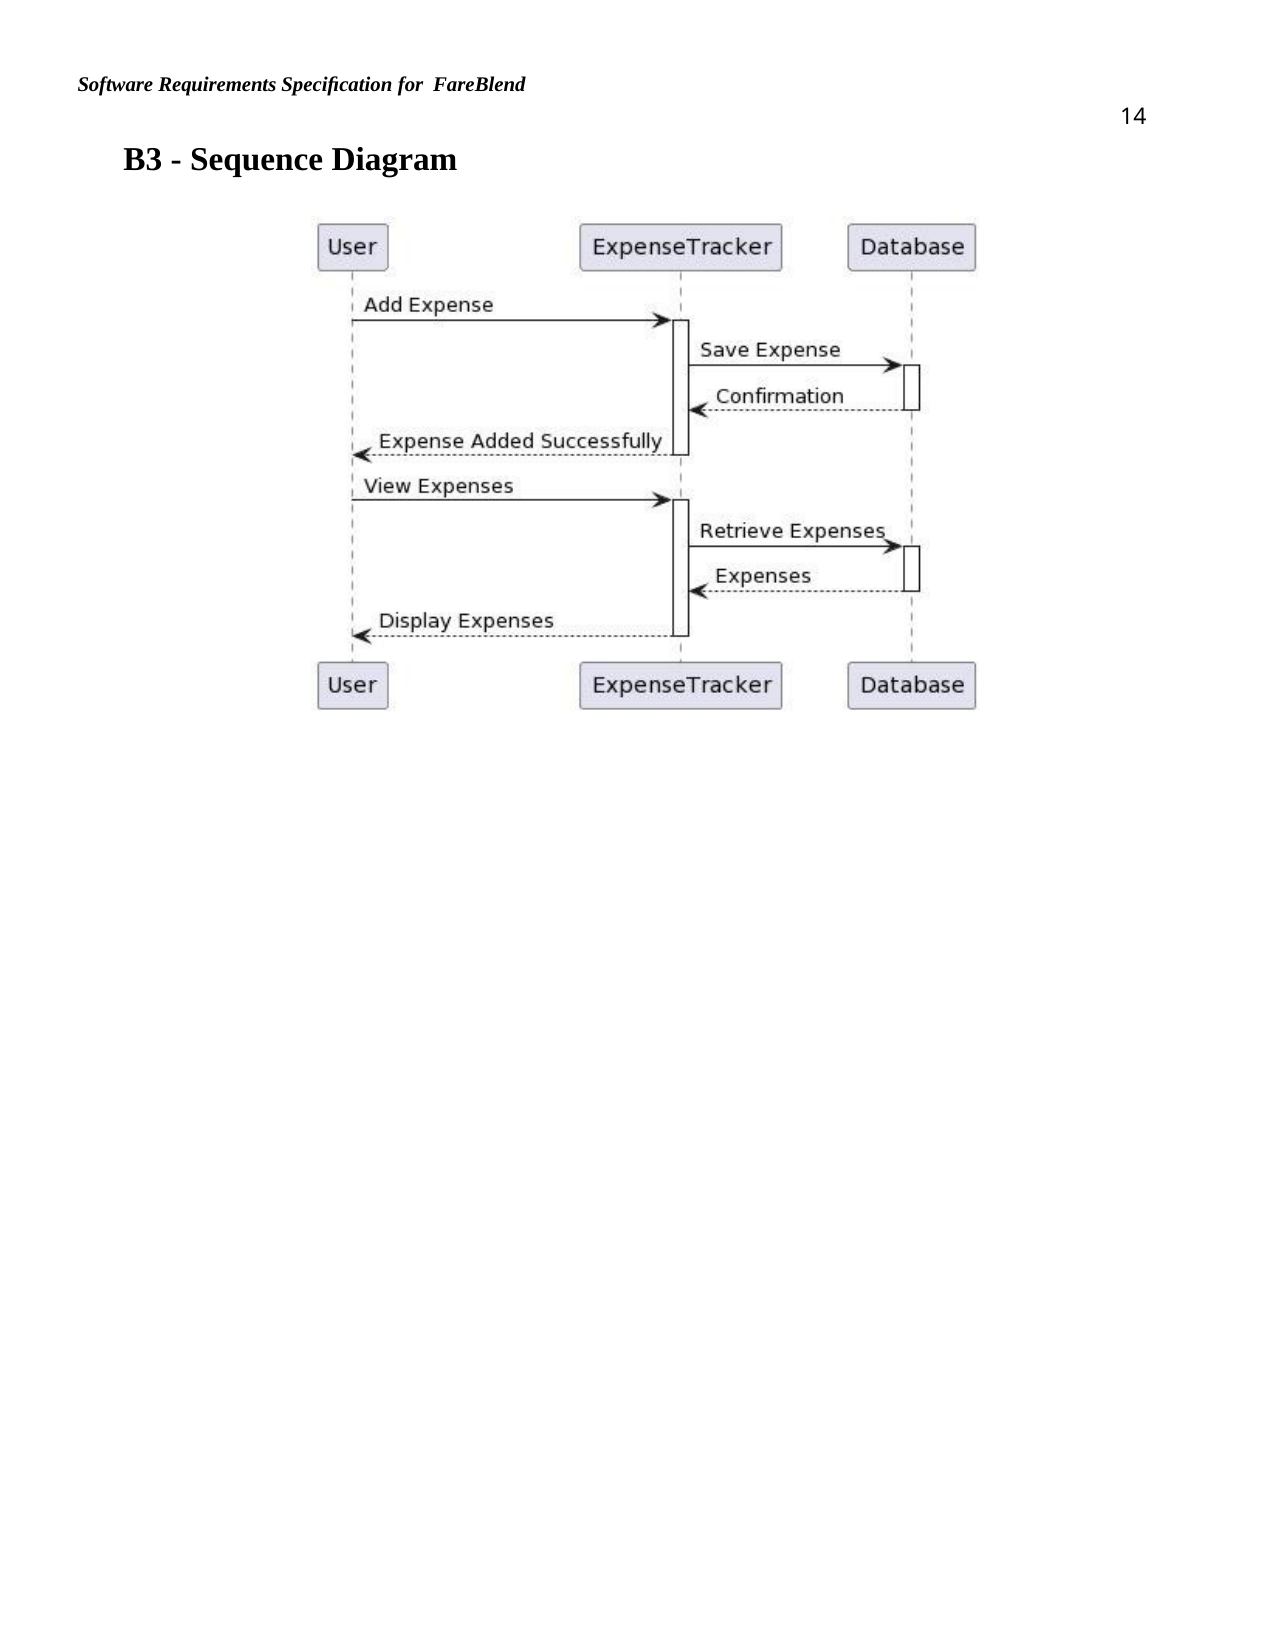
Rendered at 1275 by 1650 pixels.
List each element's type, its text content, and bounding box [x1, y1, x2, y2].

text B3 - Sequence Diagram [123, 139, 1196, 178]
picture [311, 216, 981, 713]
